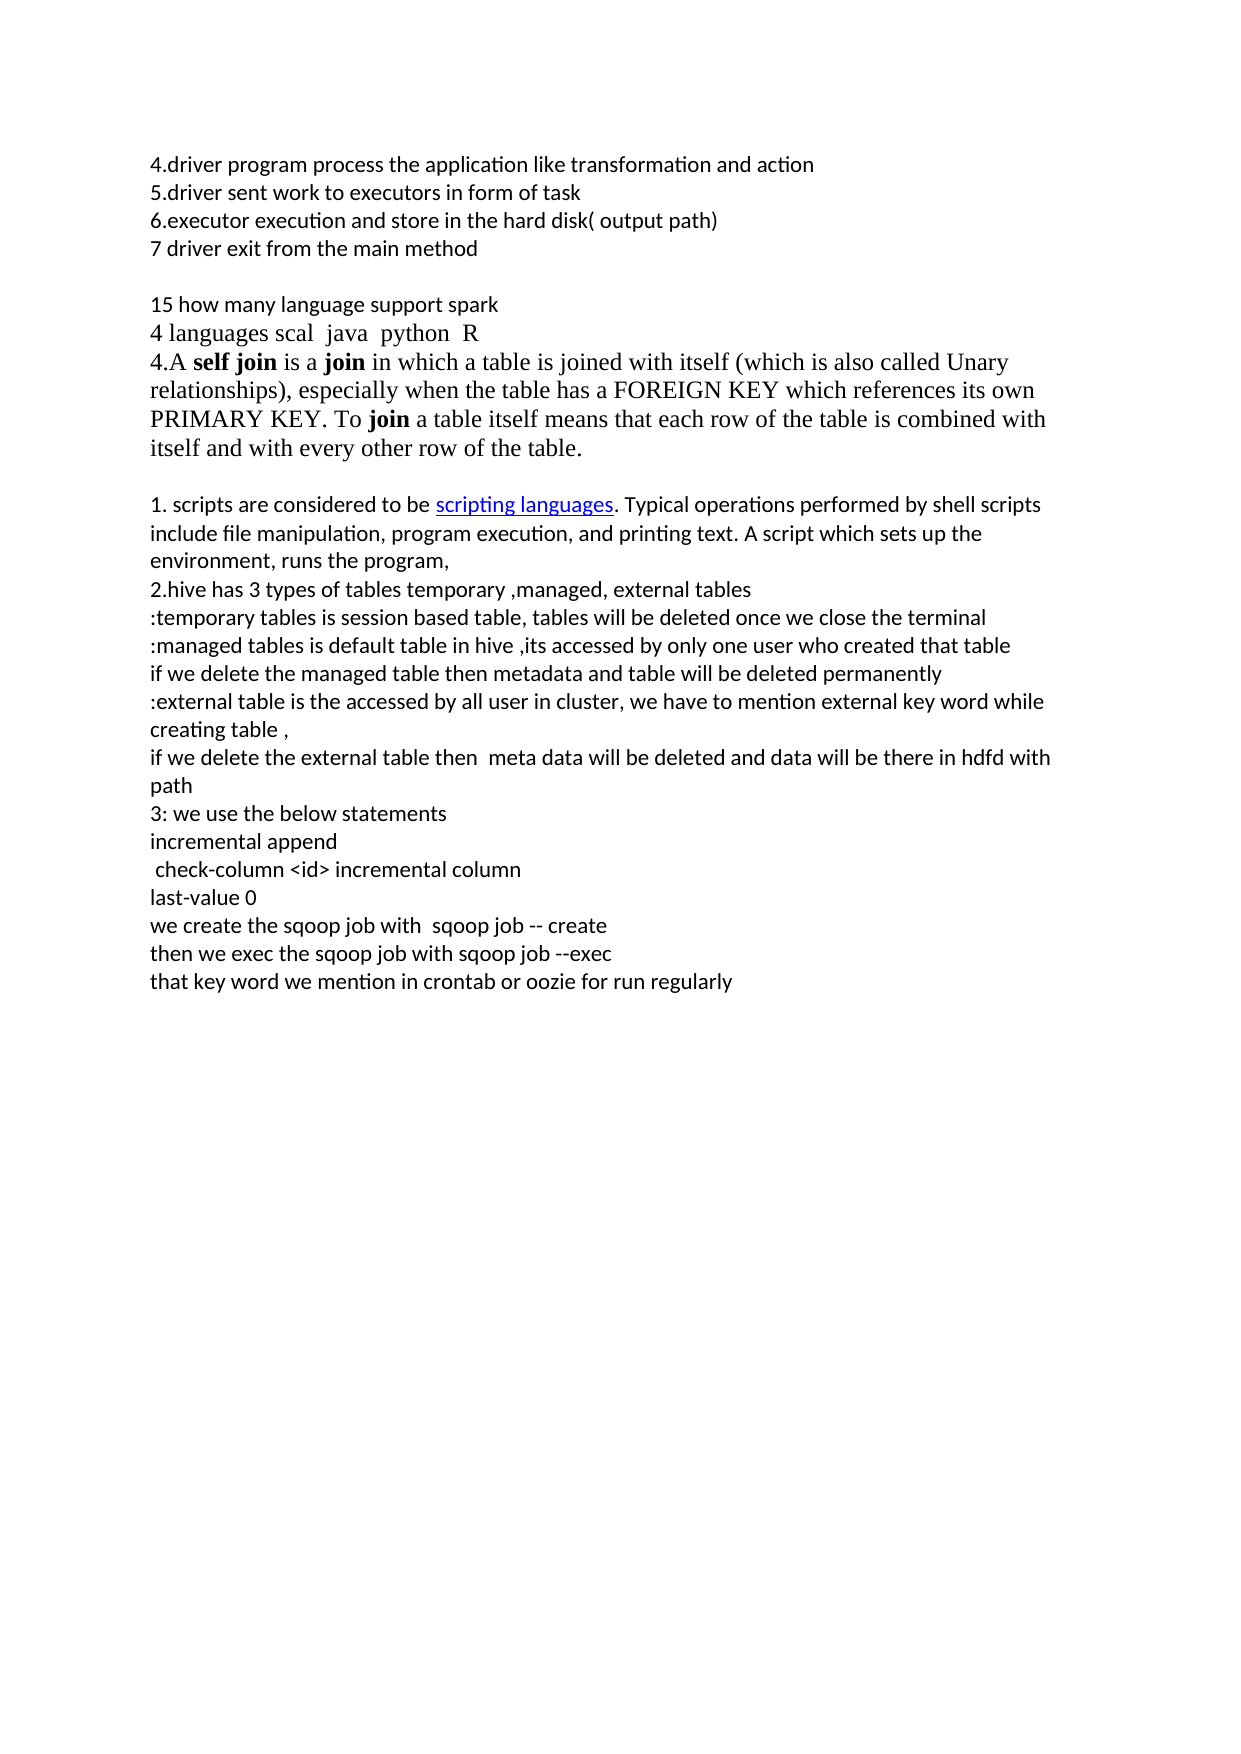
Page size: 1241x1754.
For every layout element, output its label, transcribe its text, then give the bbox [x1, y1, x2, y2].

text 2.hive has 3 types of tables temporary ,managed, external tables [150, 575, 1090, 603]
text 15 how many language support spark [150, 290, 1090, 318]
text if we delete the managed table then metadata and table will be deleted permanently [150, 659, 1090, 687]
text 5.driver sent work to executors in form of task [150, 178, 1090, 206]
text we create the sqoop job with sqoop job -- create [150, 911, 1090, 939]
text incremental append [150, 827, 1090, 855]
text 4 languages scal java python R [150, 318, 1090, 347]
text 1. scripts are considered to be scripting languages. Typical operations performed by shell scripts include file manipulation, program execution, and printing text. A script which sets up the environment, runs the program, [150, 491, 1090, 575]
text 3: we use the below statements [150, 799, 1090, 827]
text last-value 0 [150, 883, 1090, 911]
text then we exec the sqoop job with sqoop job --exec [150, 939, 1090, 967]
text if we delete the external table then meta data will be deleted and data will be there in hdfd with path [150, 743, 1090, 799]
text 4.A self join is a join in which a table is joined with itself (which is also called Unary relationships), especially when the table has a FOREIGN KEY which references its own PRIMARY KEY. To join a table itself means that each row of the table is combined with itself and with every other row of the table. [150, 347, 1090, 462]
text that key word we mention in crontab or oozie for run regularly [150, 967, 1090, 995]
text 4.driver program process the application like transformation and action [150, 150, 1090, 178]
text 7 driver exit from the main method [150, 234, 1090, 262]
text 6.executor execution and store in the hard disk( output path) [150, 206, 1090, 234]
text :external table is the accessed by all user in cluster, we have to mention external key word while creating table , [150, 687, 1090, 743]
text :managed tables is default table in hive ,its accessed by only one user who created that table [150, 631, 1090, 659]
text check-column <id> incremental column [150, 855, 1090, 883]
text :temporary tables is session based table, tables will be deleted once we close the terminal [150, 603, 1090, 631]
